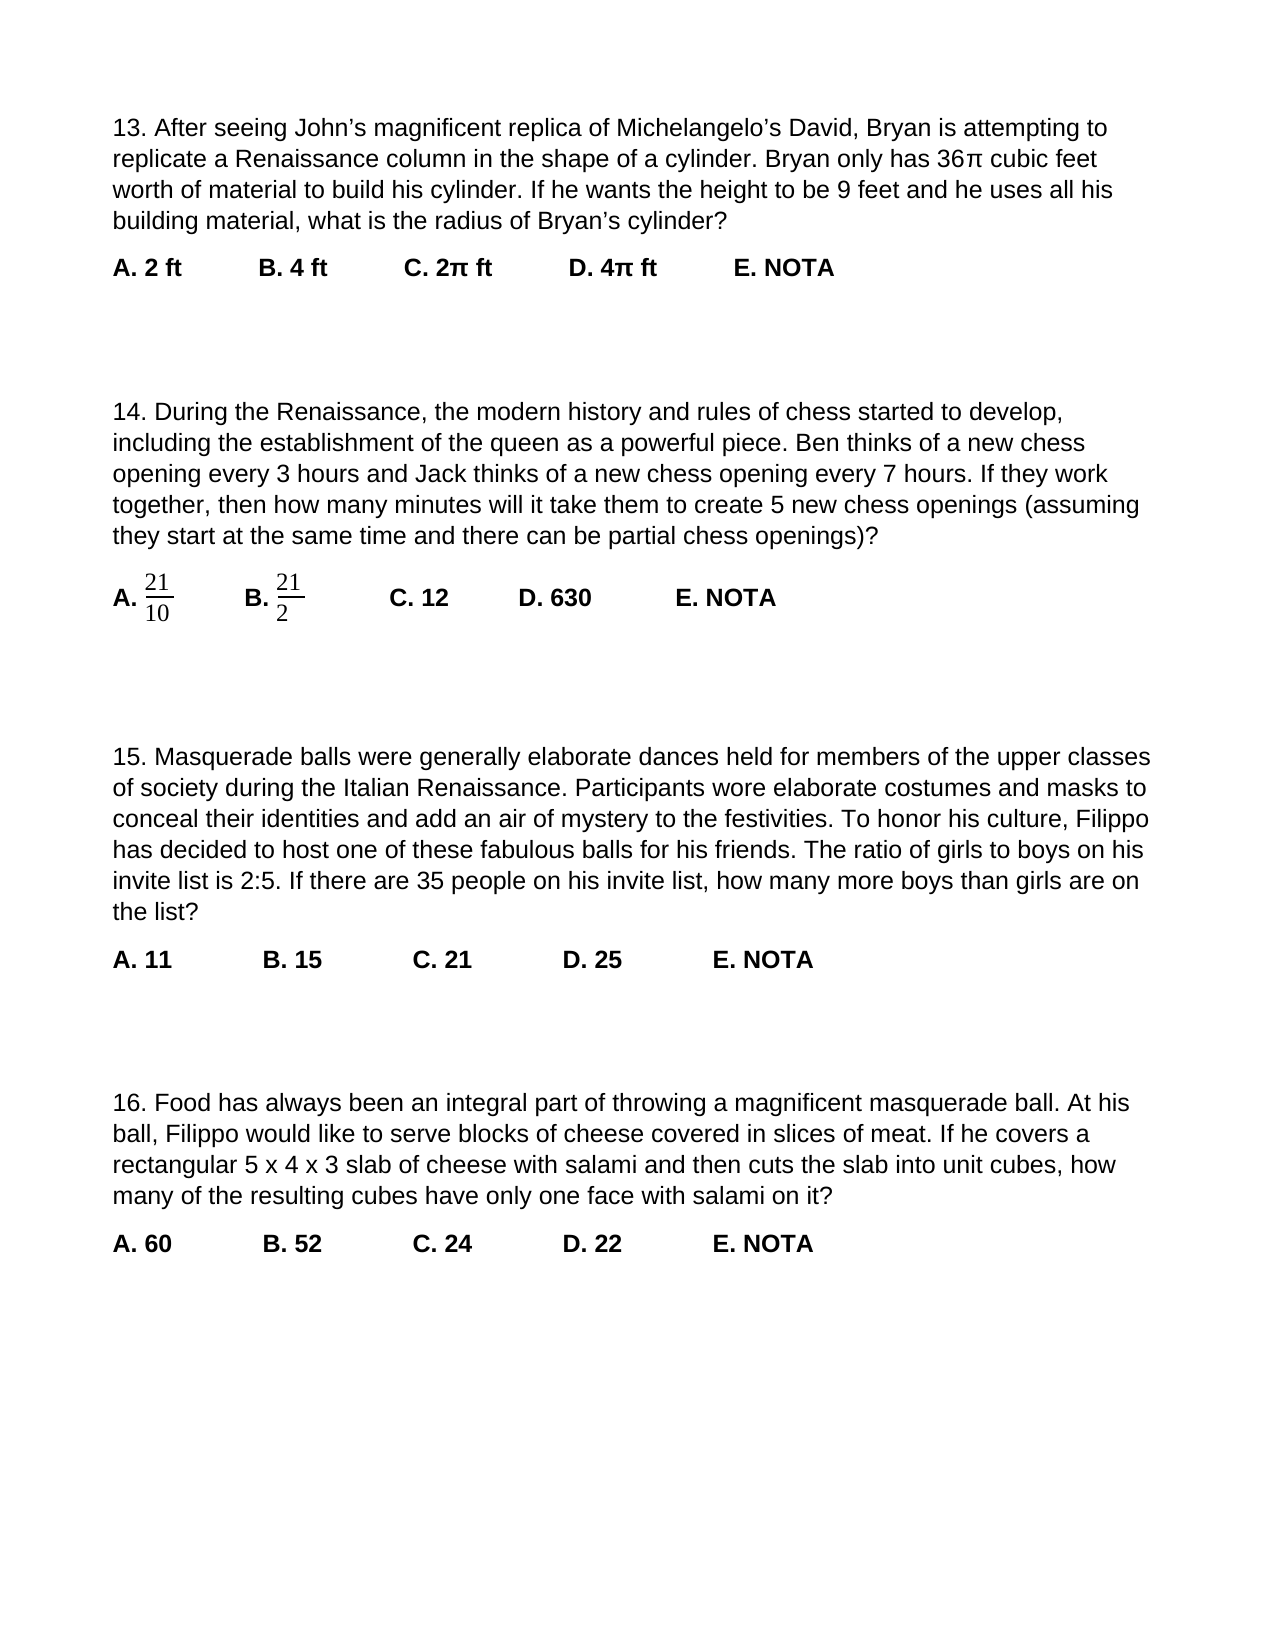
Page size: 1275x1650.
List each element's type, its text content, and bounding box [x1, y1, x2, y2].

text A. 60 B. 52 C. 24 D. 22 E. NOTA [112, 1228, 1162, 1257]
text 14. During the Renaissance, the modern history and rules of chess started to develop, including the establishment of the queen as a powerful piece. Ben thinks of a new chess opening every 3 hours and Jack thinks of a new chess opening every 7 hours. If they work together, then how many minutes will it take them to create 5 new chess openings (assuming they start at the same time and there can be partial chess openings)? [112, 396, 1162, 549]
text 16. Food has always been an integral part of throwing a magnificent masquerade ball. At his ball, Filippo would like to serve blocks of cheese covered in slices of meat. If he covers a rectangular 5 x 4 x 3 slab of cheese with salami and then cuts the slab into unit cubes, how many of the resulting cubes have only one face with salami on it? [112, 1088, 1162, 1209]
text A. B. C. 12 D. 630 E. NOTA [112, 568, 1162, 627]
text 13. After seeing John’s magnificent replica of Michelangelo’s David, Bryan is attempting to replicate a Renaissance column in the shape of a cylinder. Bryan only has 36π cubic feet worth of material to build his cylinder. If he wants the height to be 9 feet and he uses all his building material, what is the radius of Bryan’s cylinder? [112, 112, 1162, 234]
text A. 2 ft B. 4 ft C. 2π ft D. 4π ft E. NOTA [112, 253, 1162, 282]
text A. 11 B. 15 C. 21 D. 25 E. NOTA [112, 944, 1162, 973]
text 15. Masquerade balls were generally elaborate dances held for members of the upper classes of society during the Italian Renaissance. Participants wore elaborate costumes and masks to conceal their identities and add an air of mystery to the festivities. To honor his culture, Filippo has decided to host one of these fabulous balls for his friends. The ratio of girls to boys on his invite list is 2:5. If there are 35 people on his invite list, how many more boys than girls are on the list? [112, 742, 1162, 926]
